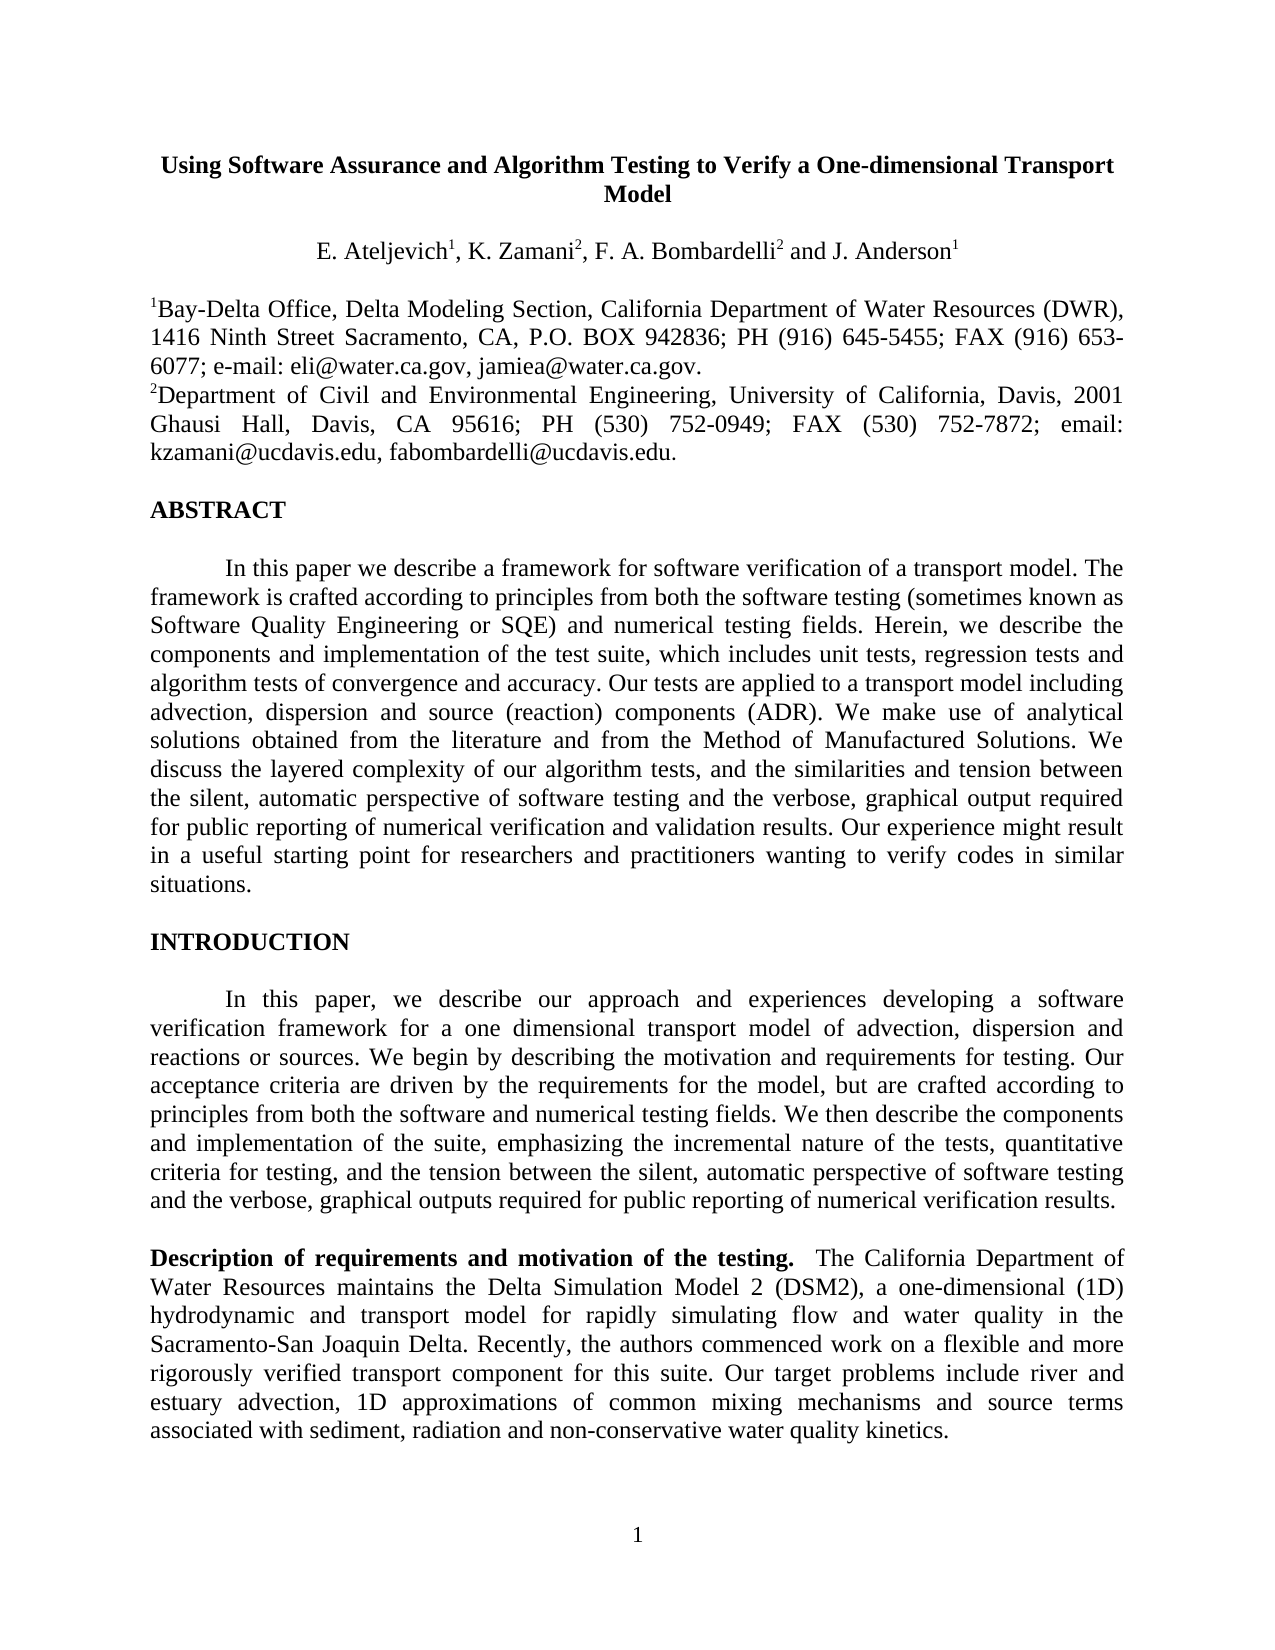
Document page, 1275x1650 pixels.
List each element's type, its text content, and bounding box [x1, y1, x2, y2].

text 2Department of Civil and Environmental Engineering, University of California, Davis, 2001 Ghausi Hall, Davis, CA 95616; PH (530) 752-0949; FAX (530) 752-7872; email: kzamani@ucdavis.edu, fabombardelli@ucdavis.edu. [150, 380, 1125, 467]
text ABSTRACT [150, 495, 1125, 524]
text E. Ateljevich1, K. Zamani2, F. A. Bombardelli2 and J. Anderson1 [150, 236, 1125, 265]
text Using Software Assurance and Algorithm Testing to Verify a One-dimensional Transport Model [150, 150, 1125, 207]
text In this paper we describe a framework for software verification of a transport model. The framework is crafted according to principles from both the software testing (sometimes known as Software Quality Engineering or SQE) and numerical testing fields. Herein, we describe the components and implementation of the test suite, which includes unit tests, regression tests and algorithm tests of convergence and accuracy. Our tests are applied to a transport model including advection, dispersion and source (reaction) components (ADR). We make use of analytical solutions obtained from the literature and from the Method of Manufactured Solutions. We discuss the layered complexity of our algorithm tests, and the similarities and tension between the silent, automatic perspective of software testing and the verbose, graphical output required for public reporting of numerical verification and validation results. Our experience might result in a useful starting point for researchers and practitioners wanting to verify codes in similar situations. [150, 553, 1125, 898]
text INTRODUCTION [150, 927, 1125, 955]
text 1Bay-Delta Office, Delta Modeling Section, California Department of Water Resources (DWR), 1416 Ninth Street Sacramento, CA, P.O. BOX 942836; PH (916) 645-5455; FAX (916) 653-6077; e-mail: eli@water.ca.gov, jamiea@water.ca.gov. [150, 294, 1125, 380]
text Description of requirements and motivation of the testing. The California Department of Water Resources maintains the Delta Simulation Model 2 (DSM2), a one-dimensional (1D) hydrodynamic and transport model for rapidly simulating flow and water quality in the Sacramento-San Joaquin Delta. Recently, the authors commenced work on a flexible and more rigorously verified transport component for this suite. Our target problems include river and estuary advection, 1D approximations of common mixing mechanisms and source terms associated with sediment, radiation and non-conservative water quality kinetics. [150, 1243, 1125, 1444]
text In this paper, we describe our approach and experiences developing a software verification framework for a one dimensional transport model of advection, dispersion and reactions or sources. We begin by describing the motivation and requirements for testing. Our acceptance criteria are driven by the requirements for the model, but are crafted according to principles from both the software and numerical testing fields. We then describe the components and implementation of the suite, emphasizing the incremental nature of the tests, quantitative criteria for testing, and the tension between the silent, automatic perspective of software testing and the verbose, graphical outputs required for public reporting of numerical verification results. [150, 984, 1125, 1214]
